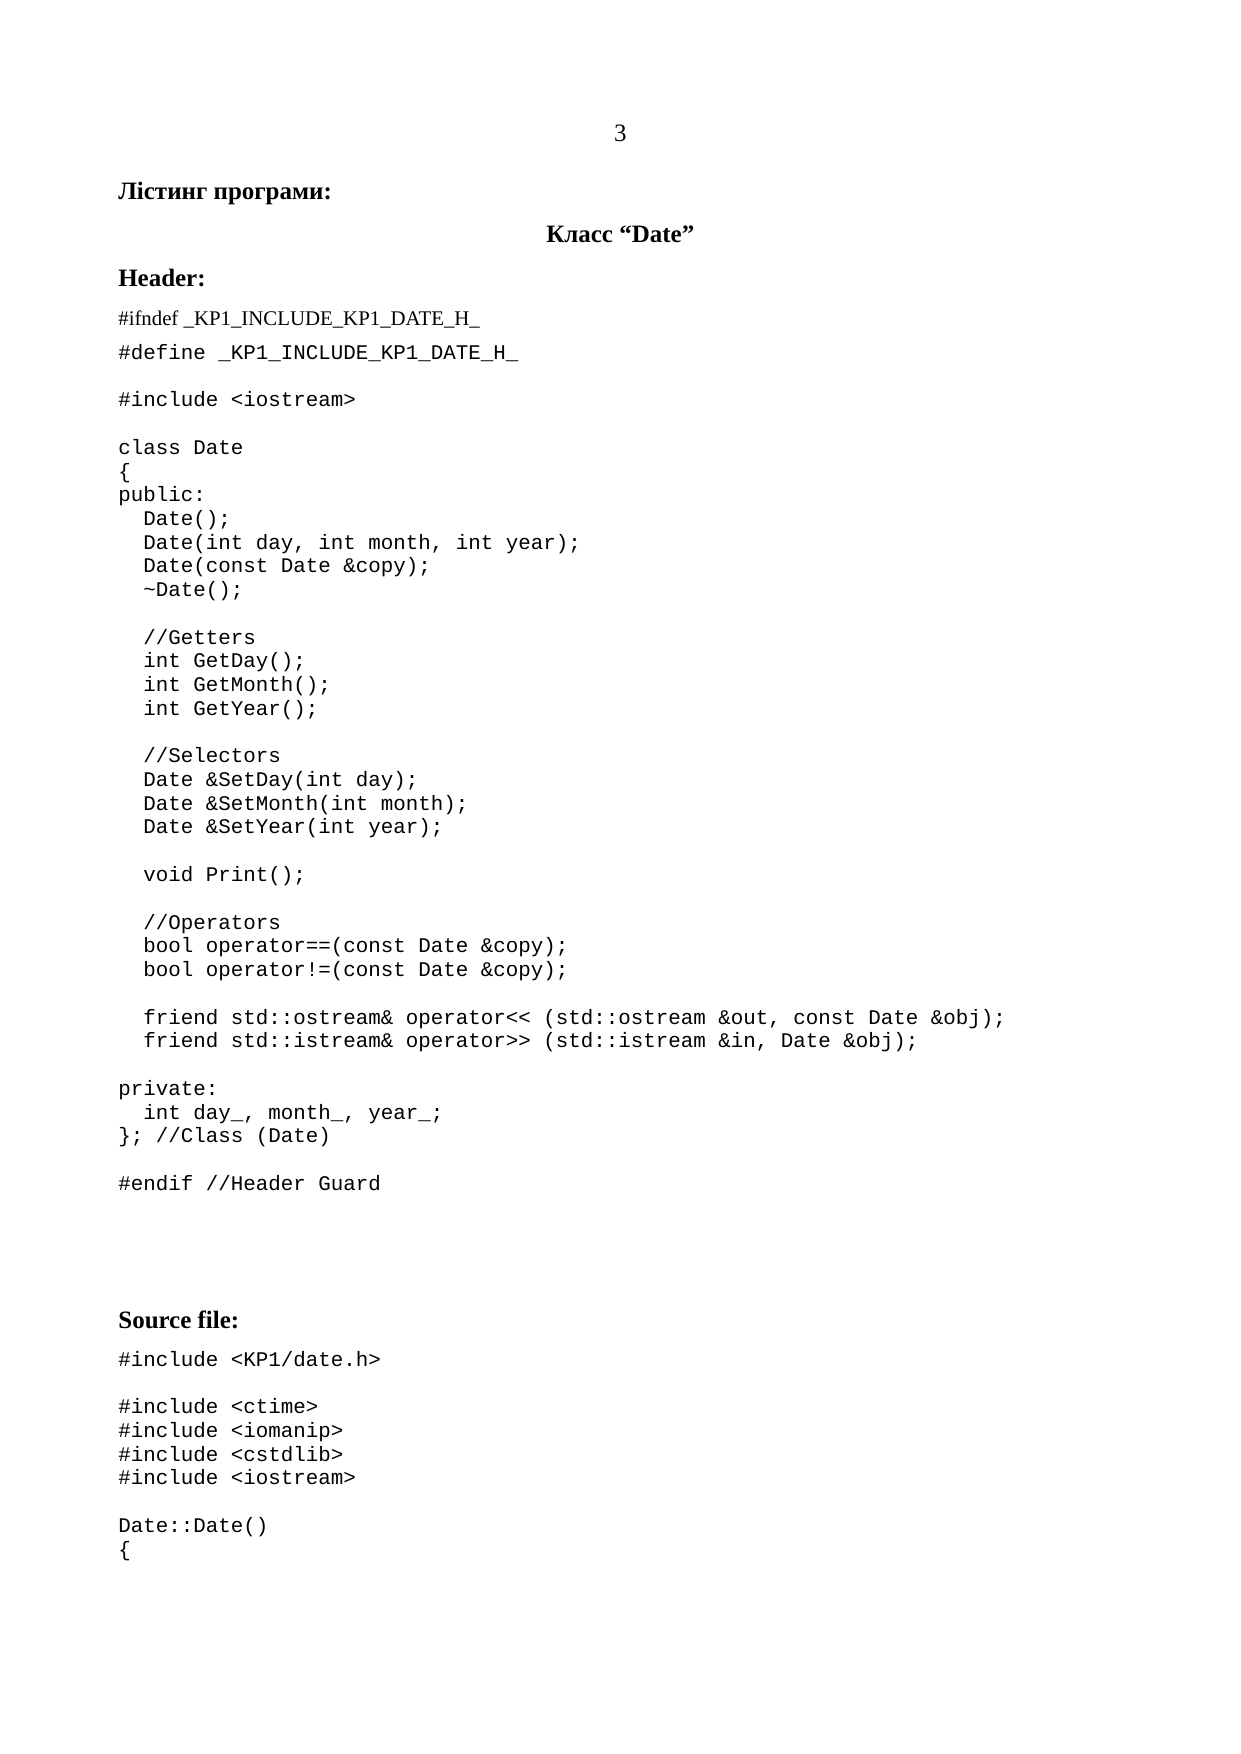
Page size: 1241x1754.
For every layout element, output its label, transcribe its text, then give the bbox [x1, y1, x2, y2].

text friend std::ostream& operator<< (std::ostream &out, const Date &obj); [118, 1007, 1122, 1030]
text bool operator==(const Date &copy); [118, 935, 1122, 959]
text Лістинг програми: [118, 176, 1122, 205]
text Source file: [118, 1305, 1122, 1334]
text #include <cstdlib> [118, 1443, 1122, 1467]
text #define _KP1_INCLUDE_KP1_DATE_H_ [118, 342, 1122, 365]
text int GetMonth(); [118, 674, 1122, 698]
text #endif //Header Guard [118, 1173, 1122, 1197]
text { [118, 1538, 1122, 1562]
text #include <ctime> [118, 1396, 1122, 1420]
text Header: [118, 263, 1122, 291]
text Date(); [118, 508, 1122, 532]
text Date &SetDay(int day); [118, 769, 1122, 793]
text Date &SetYear(int year); [118, 816, 1122, 840]
text { [118, 461, 1122, 484]
text #include <iostream> [118, 389, 1122, 413]
text Date &SetMonth(int month); [118, 793, 1122, 816]
text ~Date(); [118, 579, 1122, 603]
text #include <iomanip> [118, 1420, 1122, 1443]
text class Date [118, 437, 1122, 461]
text //Operators [118, 912, 1122, 935]
text Date(int day, int month, int year); [118, 532, 1122, 555]
text bool operator!=(const Date &copy); [118, 959, 1122, 983]
text int GetYear(); [118, 698, 1122, 721]
text }; //Class (Date) [118, 1125, 1122, 1149]
text Date(const Date &copy); [118, 555, 1122, 579]
text int day_, month_, year_; [118, 1102, 1122, 1125]
text #ifndef _KP1_INCLUDE_KP1_DATE_H_ [118, 306, 1122, 330]
text public: [118, 484, 1122, 508]
text friend std::istream& operator>> (std::istream &in, Date &obj); [118, 1030, 1122, 1054]
text void Print(); [118, 864, 1122, 888]
text Класс “Date” [118, 219, 1122, 248]
text //Selectors [118, 745, 1122, 769]
text Date::Date() [118, 1515, 1122, 1538]
text int GetDay(); [118, 650, 1122, 674]
text #include <KP1/date.h> [118, 1348, 1122, 1372]
text private: [118, 1078, 1122, 1102]
text #include <iostream> [118, 1467, 1122, 1491]
text //Getters [118, 627, 1122, 650]
